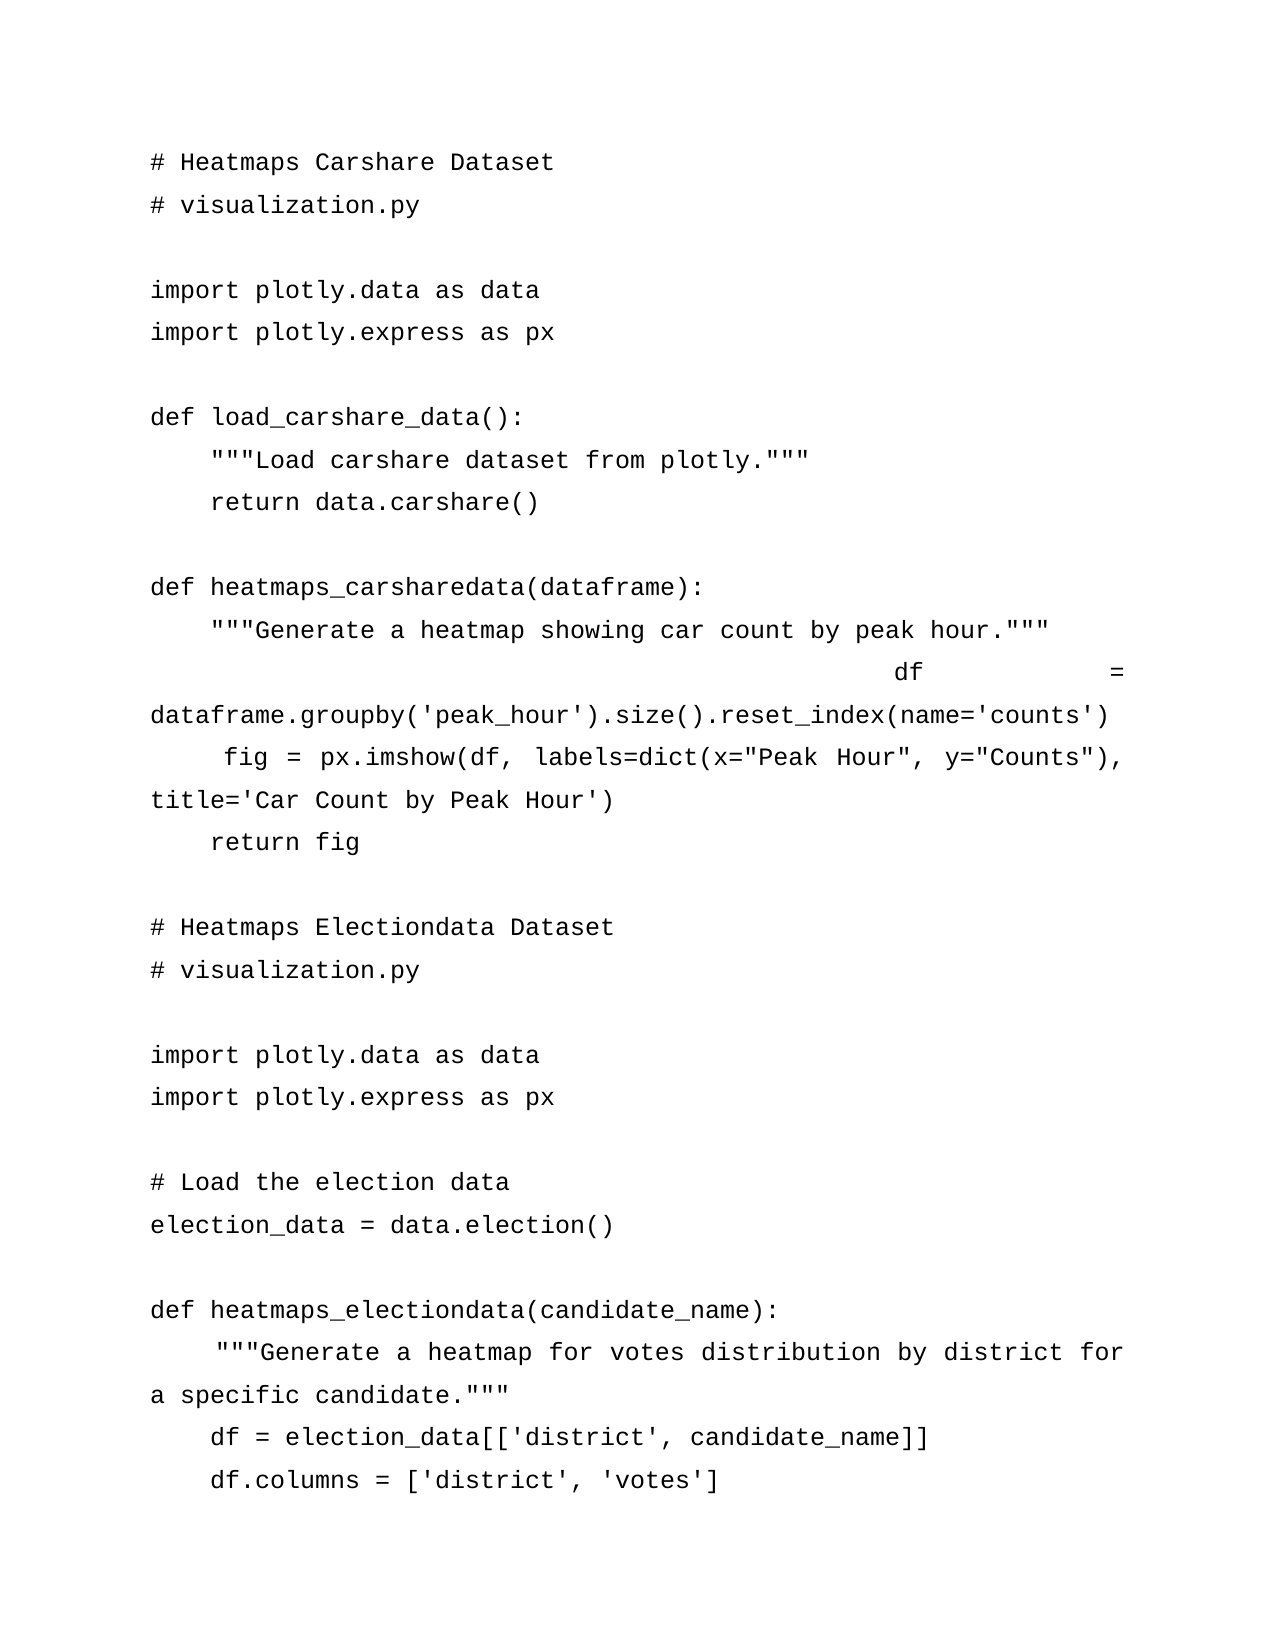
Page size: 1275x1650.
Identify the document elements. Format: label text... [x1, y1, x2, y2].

text """Generate a heatmap for votes distribution by district for a specific candidate.""" [150, 1340, 1125, 1411]
text df = dataframe.groupby('peak_hour').size().reset_index(name='counts') [150, 660, 1125, 731]
text def heatmaps_electiondata(candidate_name): [150, 1297, 1125, 1326]
text fig = px.imshow(df, labels=dict(x="Peak Hour", y="Counts"), title='Car Count by Peak Hour') [150, 745, 1125, 816]
text return data.carshare() [150, 490, 1125, 518]
text def load_carshare_data(): [150, 405, 1125, 433]
text import plotly.express as px [150, 320, 1125, 348]
text election_data = data.election() [150, 1212, 1125, 1241]
text def heatmaps_carsharedata(dataframe): [150, 575, 1125, 603]
text import plotly.data as data [150, 1042, 1125, 1071]
text import plotly.express as px [150, 1085, 1125, 1113]
text """Load carshare dataset from plotly.""" [150, 447, 1125, 476]
text return fig [150, 830, 1125, 858]
text df = election_data[['district', candidate_name]] [150, 1425, 1125, 1453]
text # Heatmaps Carshare Dataset [150, 150, 1125, 178]
text df.columns = ['district', 'votes'] [150, 1467, 1125, 1496]
text # visualization.py [150, 192, 1125, 221]
text """Generate a heatmap showing car count by peak hour.""" [150, 617, 1125, 646]
text # Heatmaps Electiondata Dataset [150, 915, 1125, 943]
text # Load the election data [150, 1170, 1125, 1198]
text import plotly.data as data [150, 277, 1125, 306]
text # visualization.py [150, 957, 1125, 986]
